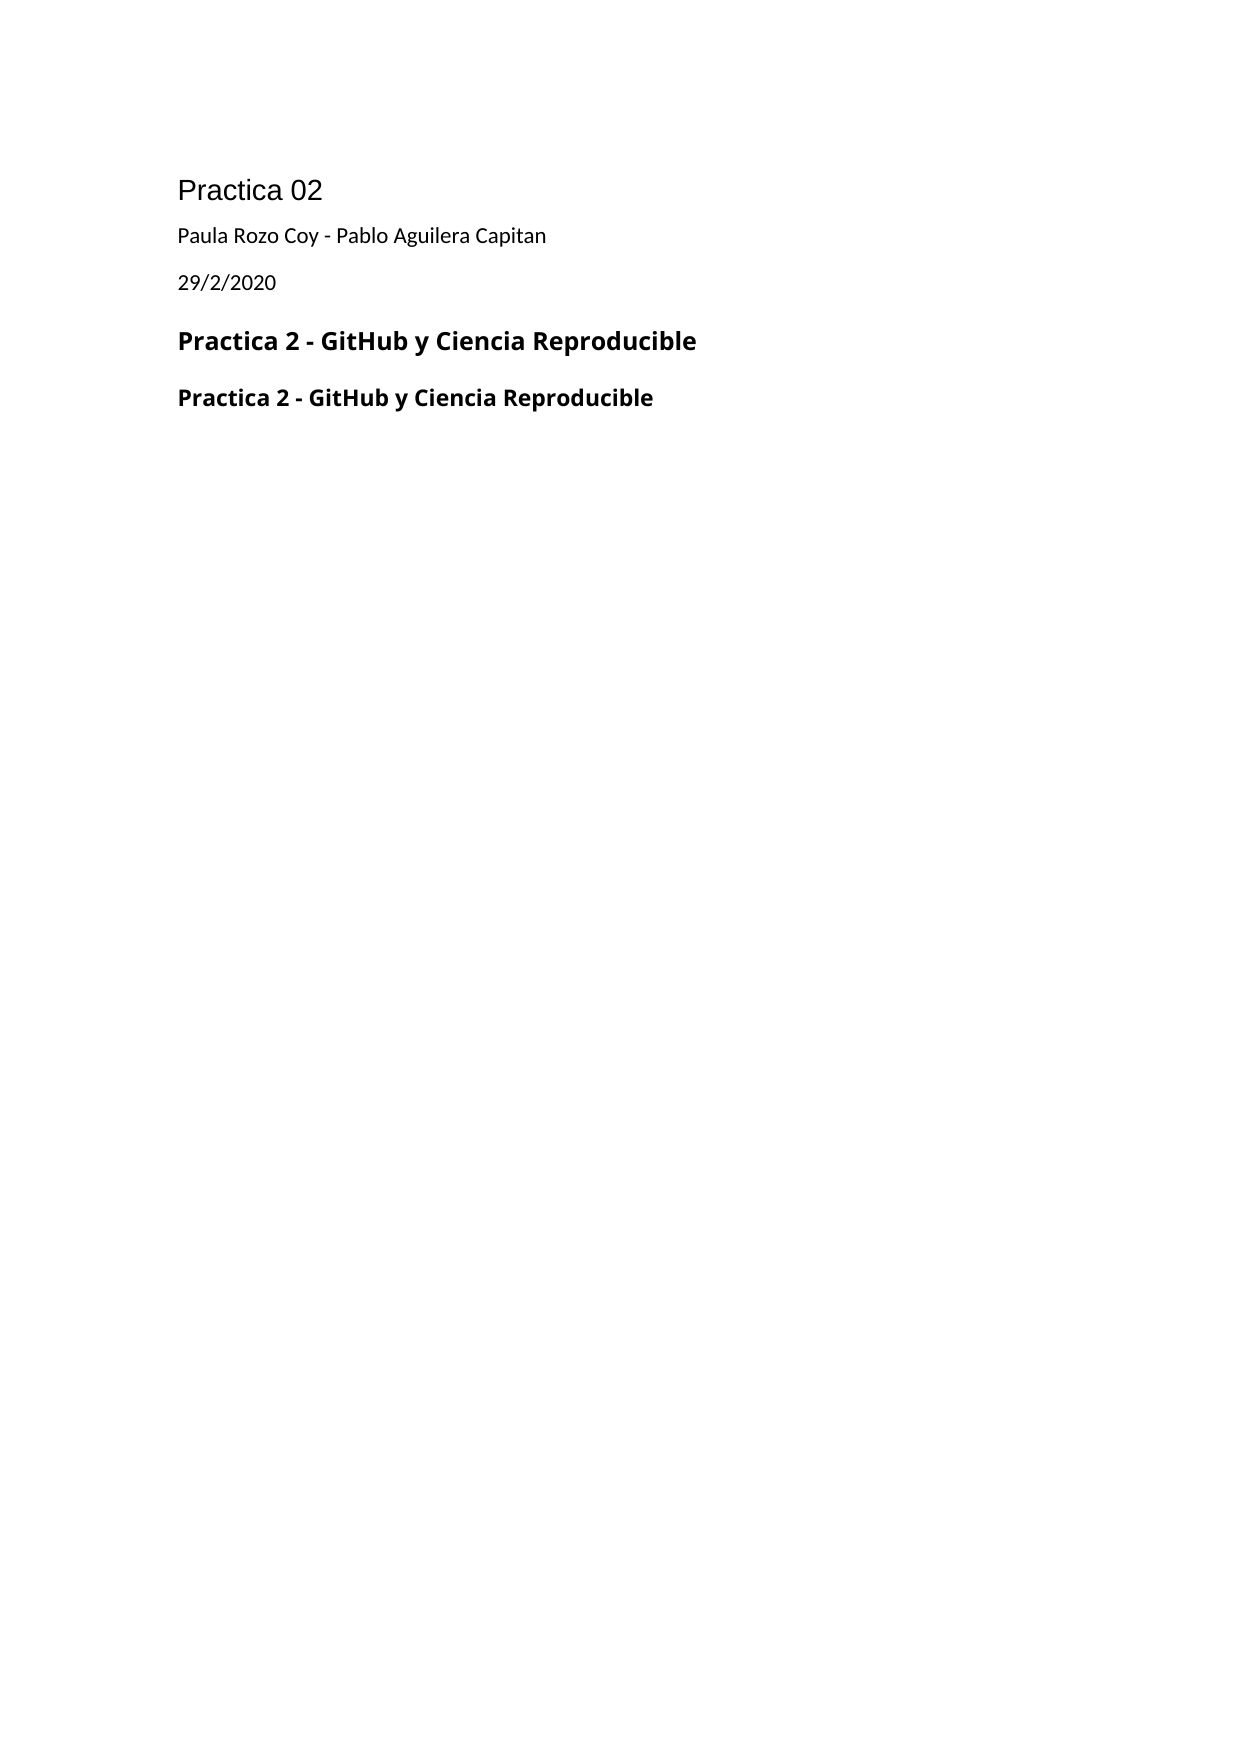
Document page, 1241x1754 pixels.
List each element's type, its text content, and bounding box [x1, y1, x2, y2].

subtitle Practica 2 - GitHub y Ciencia Reproducible [177, 323, 1063, 357]
text Practica 02 [177, 173, 1063, 206]
subtitle Practica 2 - GitHub y Ciencia Reproducible [177, 382, 1063, 414]
